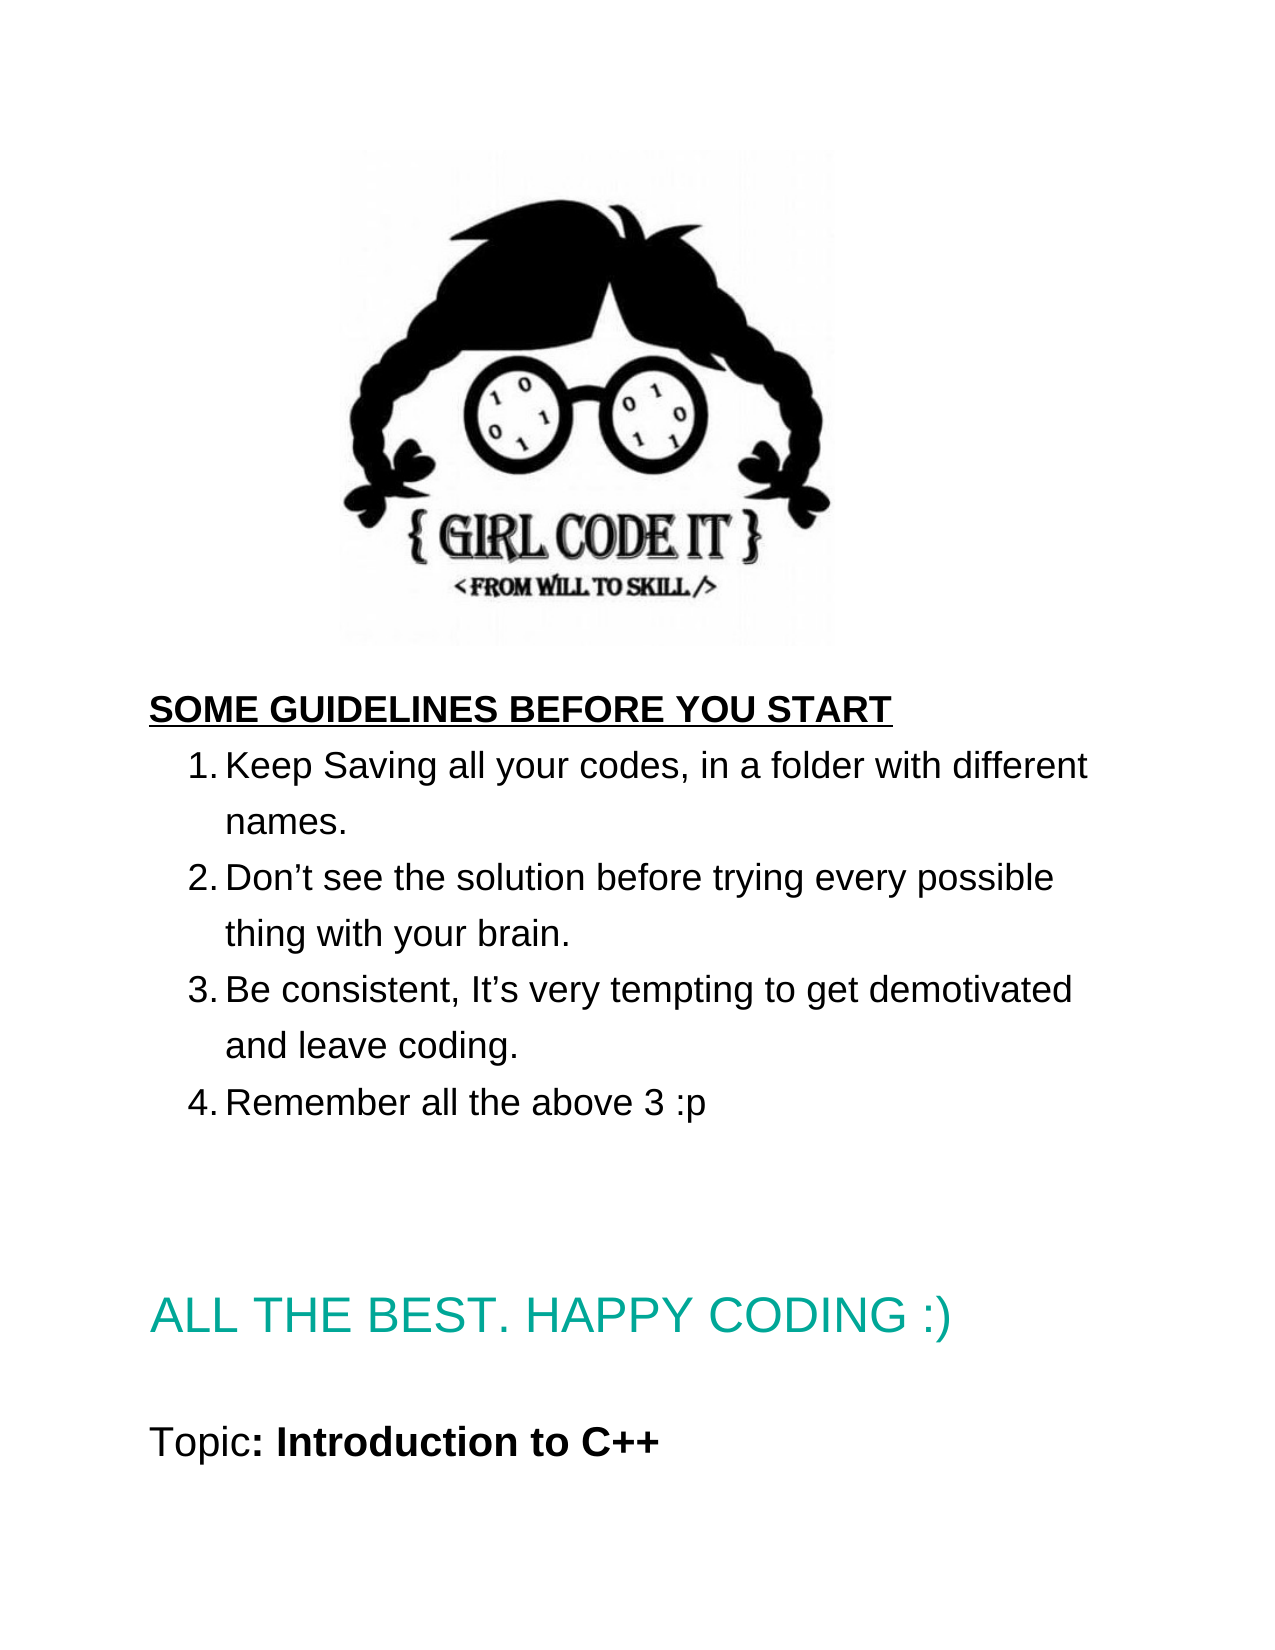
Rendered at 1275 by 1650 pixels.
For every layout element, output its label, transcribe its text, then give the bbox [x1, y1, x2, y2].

text Topic: Introduction to C++ [148, 1418, 1127, 1466]
list Be consistent, It’s very tempting to get demotivated and leave coding. [187, 968, 1127, 1067]
text SOME GUIDELINES BEFORE YOU START [148, 687, 1127, 731]
list Don’t see the solution before trying every possible thing with your brain. [187, 856, 1127, 955]
list Remember all the above 3 :p [187, 1080, 1127, 1123]
list Keep Saving all your codes, in a folder with different names. [187, 743, 1127, 843]
picture [339, 150, 836, 646]
text ALL THE BEST. HAPPY CODING :) [150, 1286, 1125, 1343]
